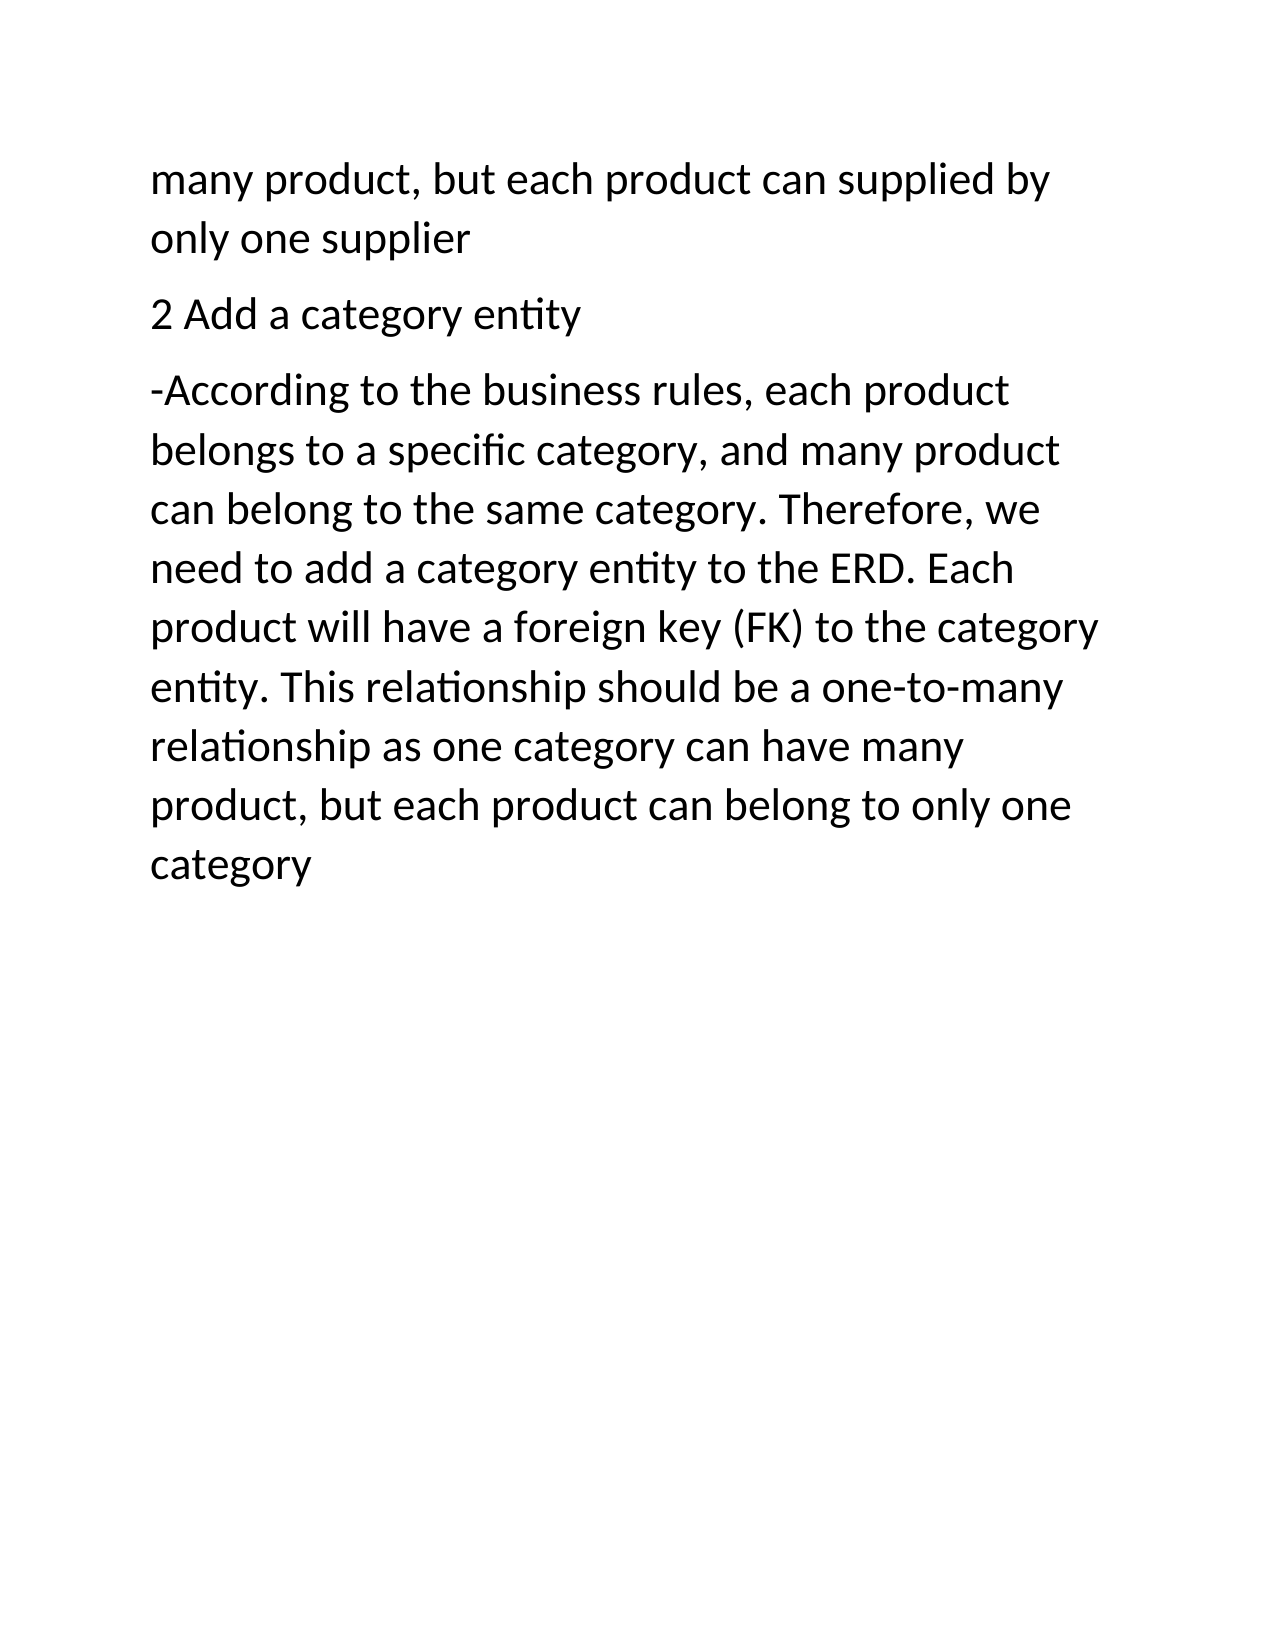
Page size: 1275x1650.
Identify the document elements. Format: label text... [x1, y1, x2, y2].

text -According to the business rules, each product belongs to a specific category, and many product can belong to the same category. Therefore, we need to add a category entity to the ERD. Each product will have a foreign key (FK) to the category entity. This relationship should be a one-to-many relationship as one category can have many product, but each product can belong to only one category [150, 361, 1125, 891]
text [150, 150, 1125, 265]
text 2 Add a category entity [150, 285, 1125, 341]
